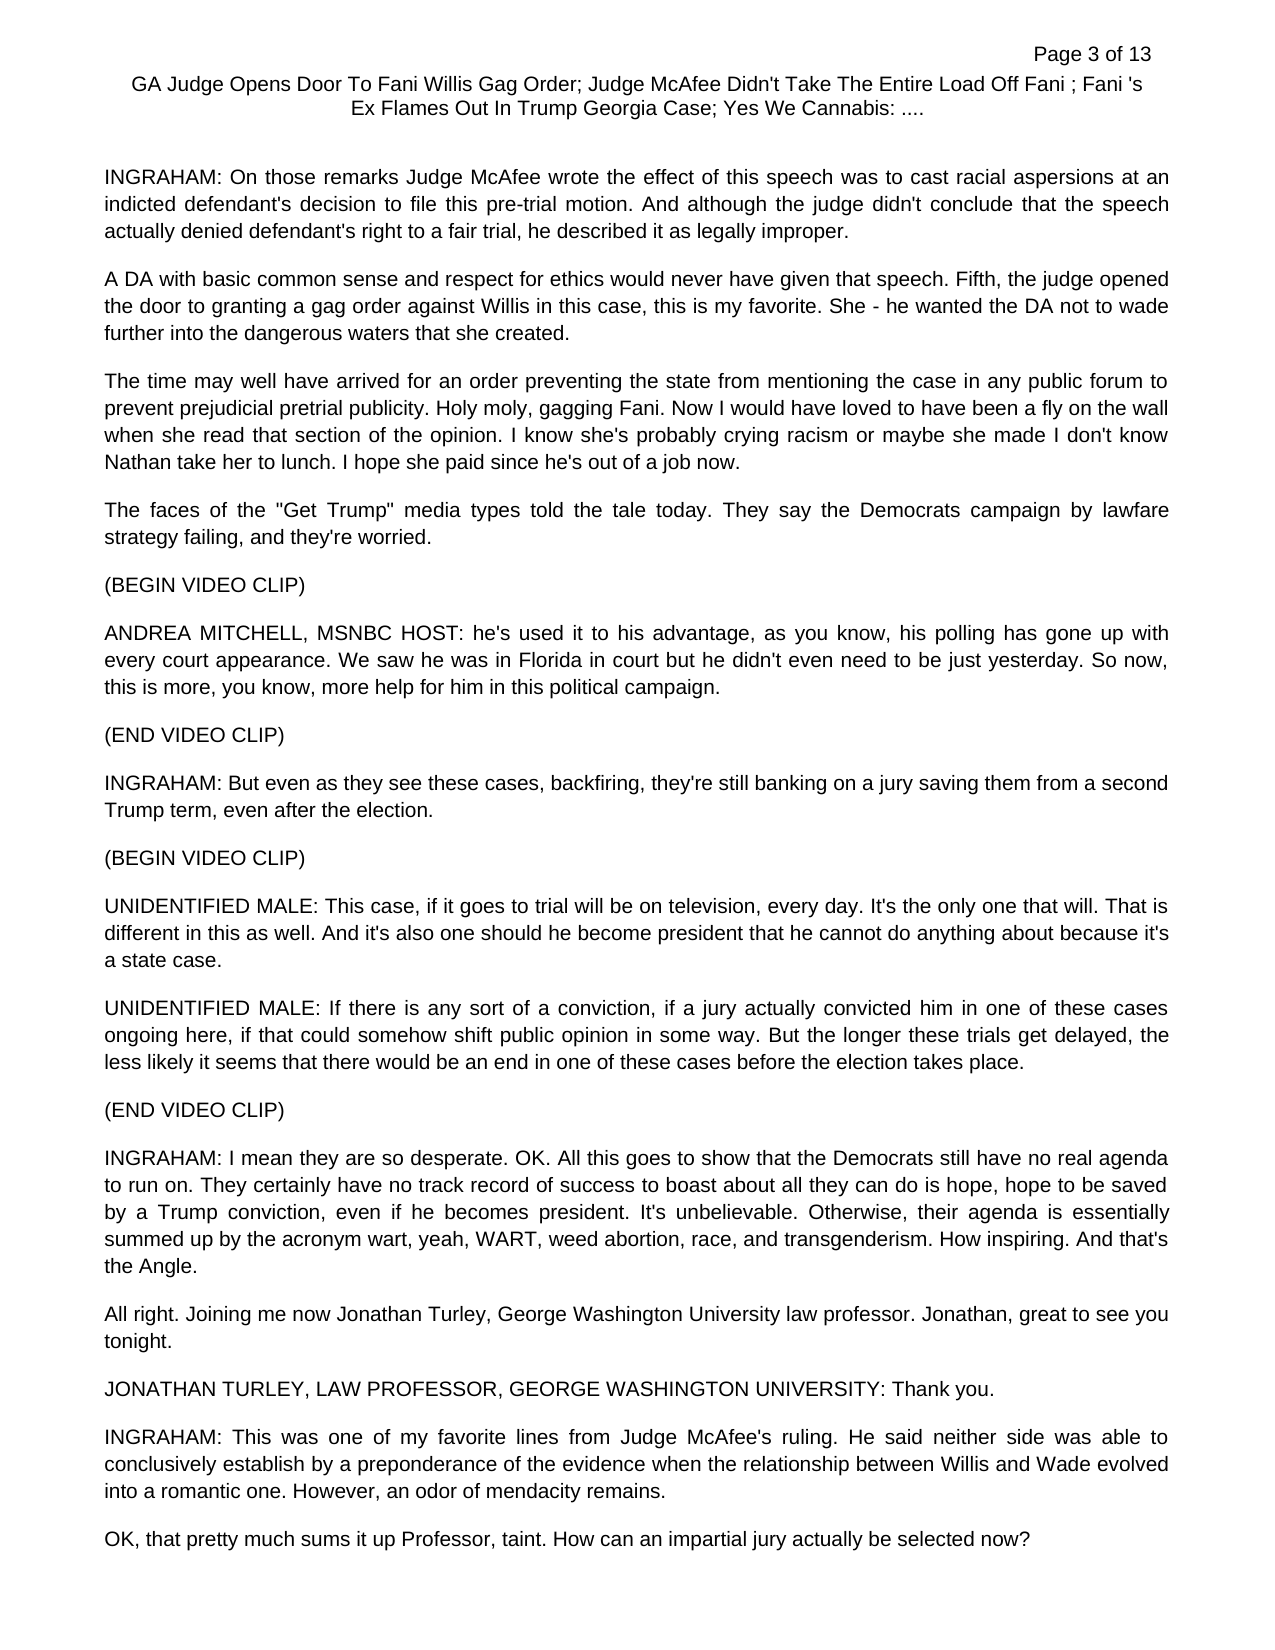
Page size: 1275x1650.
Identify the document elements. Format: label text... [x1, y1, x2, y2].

text (END VIDEO CLIP) [104, 1095, 1171, 1122]
text The faces of the "Get Trump" media types told the tale today. They say the Democrats campaign by lawfare strategy failing, and they're worried. [104, 495, 1171, 549]
text UNIDENTIFIED MALE: This case, if it goes to trial will be on television, every day. It's the only one that will. That is different in this as well. And it's also one should he become president that he cannot do anything about because it's a state case. [104, 891, 1171, 972]
text JONATHAN TURLEY, LAW PROFESSOR, GEORGE WASHINGTON UNIVERSITY: Thank you. [104, 1374, 1171, 1401]
text INGRAHAM: I mean they are so desperate. OK. All this goes to show that the Democrats still have no real agenda to run on. They certainly have no track record of success to boast about all they can do is hope, hope to be saved by a Trump conviction, even if he becomes president. It's unbelievable. Otherwise, their agenda is essentially summed up by the acronym wart, yeah, WART, weed abortion, race, and transgenderism. How inspiring. And that's the Angle. [104, 1143, 1171, 1278]
text INGRAHAM: But even as they see these cases, backfiring, they're still banking on a jury saving them from a second Trump term, even after the election. [104, 768, 1171, 822]
text (END VIDEO CLIP) [104, 720, 1171, 747]
text ANDREA MITCHELL, MSNBC HOST: he's used it to his advantage, as you know, his polling has gone up with every court appearance. We saw he was in Florida in court but he didn't even need to be just yesterday. So now, this is more, you know, more help for him in this political campaign. [104, 618, 1171, 699]
text INGRAHAM: This was one of my favorite lines from Judge McAfee's ruling. He said neither side was able to conclusively establish by a preponderance of the evidence when the relationship between Willis and Wade evolved into a romantic one. However, an odor of mendacity remains. [104, 1422, 1171, 1503]
text INGRAHAM: On those remarks Judge McAfee wrote the effect of this speech was to cast racial aspersions at an indicted defendant's decision to file this pre-trial motion. And although the judge didn't conclude that the speech actually denied defendant's right to a fair trial, he described it as legally improper. [104, 161, 1171, 243]
text UNIDENTIFIED MALE: If there is any sort of a conviction, if a jury actually convicted him in one of these cases ongoing here, if that could somehow shift public opinion in some way. But the longer these trials get delayed, the less likely it seems that there would be an end in one of these cases before the election takes place. [104, 993, 1171, 1074]
text The time may well have arrived for an order preventing the state from mentioning the case in any public forum to prevent prejudicial pretrial publicity. Holy moly, gagging Fani. Now I would have loved to have been a fly on the wall when she read that section of the opinion. I know she's probably crying racism or maybe she made I don't know Nathan take her to lunch. I hope she paid since he's out of a job now. [104, 366, 1171, 474]
text All right. Joining me now Jonathan Turley, George Washington University law professor. Jonathan, great to see you tonight. [104, 1299, 1171, 1353]
text (BEGIN VIDEO CLIP) [104, 843, 1171, 870]
text (BEGIN VIDEO CLIP) [104, 570, 1171, 597]
text OK, that pretty much sums it up Professor, taint. How can an impartial jury actually be selected now? [104, 1524, 1171, 1551]
text A DA with basic common sense and respect for ethics would never have given that speech. Fifth, the judge opened the door to granting a gag order against Willis in this case, this is my favorite. She - he wanted the DA not to wade further into the dangerous waters that she created. [104, 263, 1171, 345]
